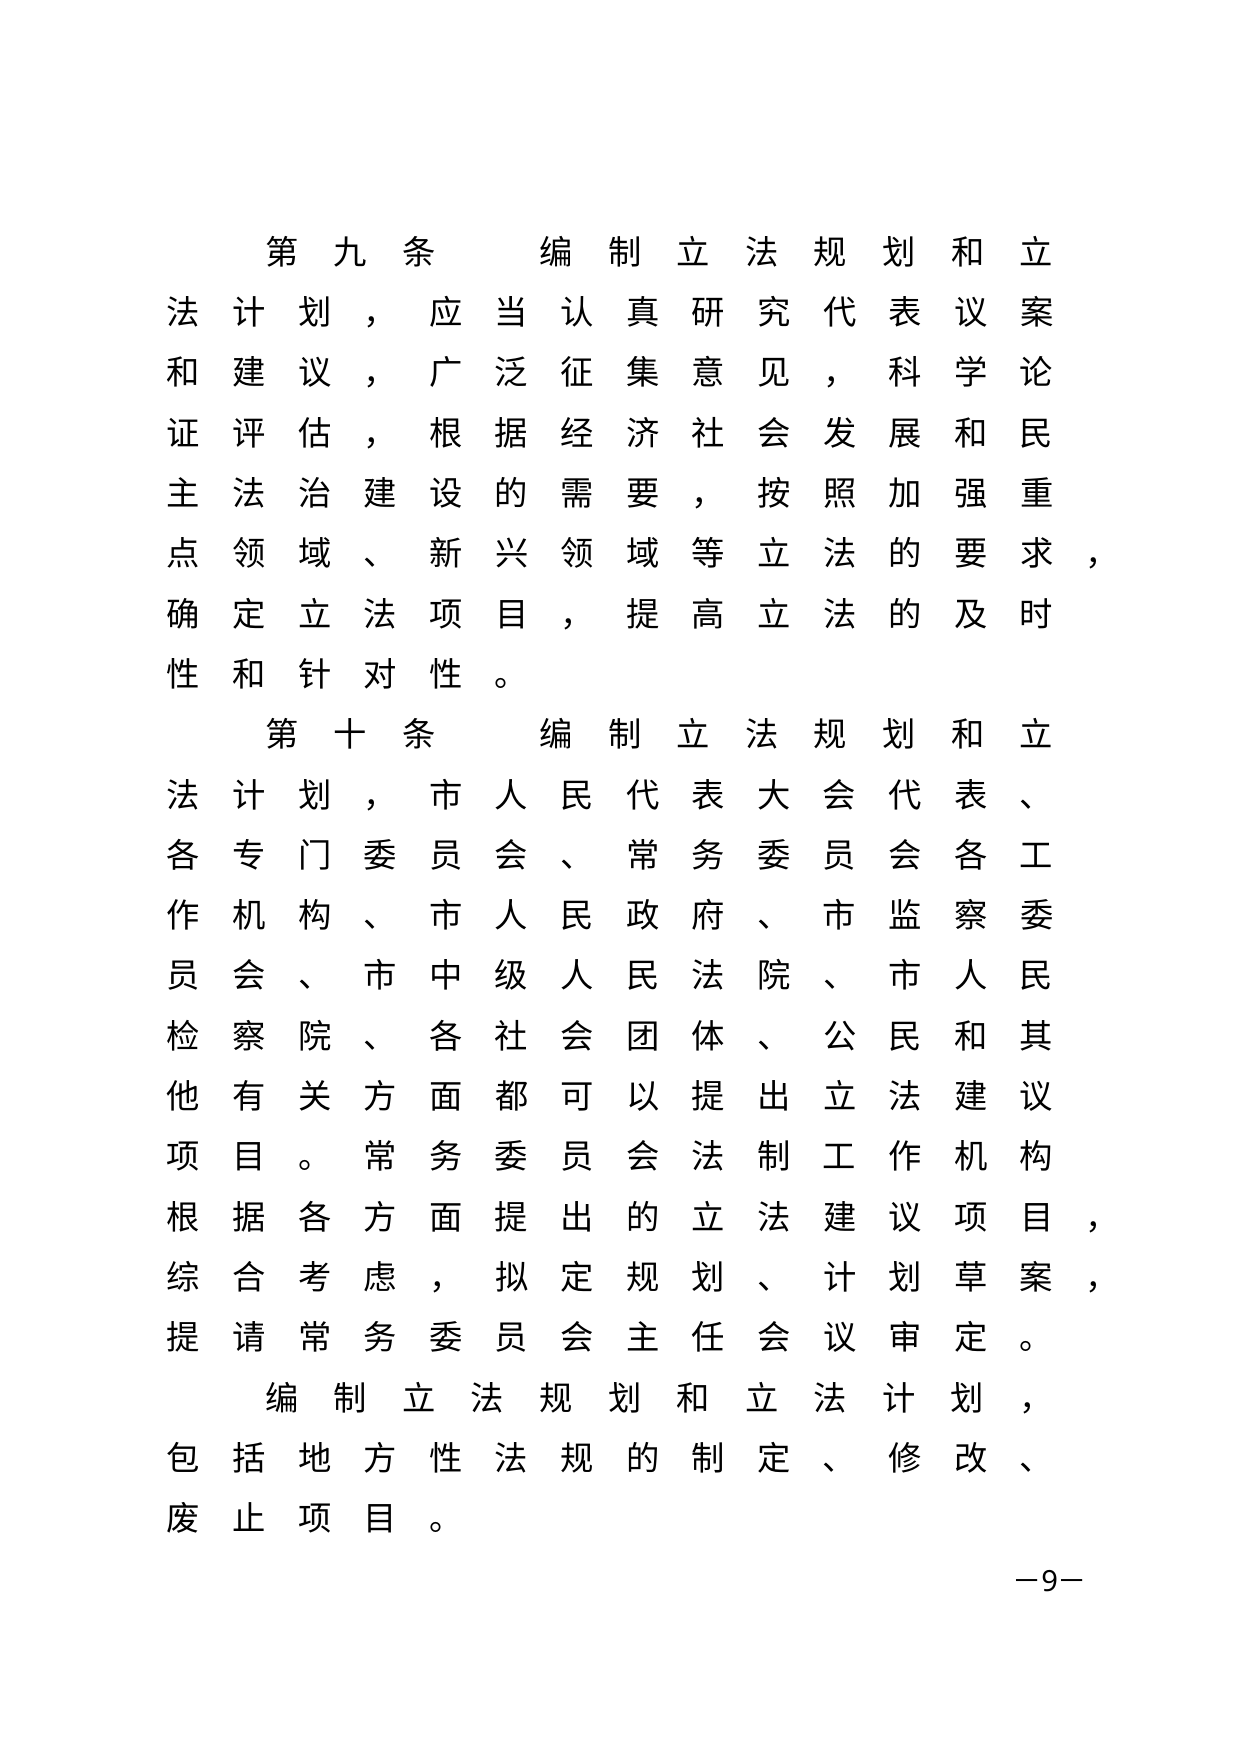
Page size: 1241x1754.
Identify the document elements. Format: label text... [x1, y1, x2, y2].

text 编制立法规划和立法计划，包括地方性法规的制定、修改、废止项目。 [167, 1365, 1085, 1546]
text 第九条 编制立法规划和立法计划，应当认真研究代表议案和建议，广泛征集意见，科学论证评估，根据经济社会发展和民主法治建设的需要，按照加强重点领域、新兴领域等立法的要求，确定立法项目，提高立法的及时性和针对性。 [167, 219, 1085, 702]
text 第十条 编制立法规划和立法计划，市人民代表大会代表、各专门委员会、常务委员会各工作机构、市人民政府、市监察委员会、市中级人民法院、市人民检察院、各社会团体、公民和其他有关方面都可以提出立法建议项目。常务委员会法制工作机构根据各方面提出的立法建议项目，综合考虑，拟定规划、计划草案，提请常务委员会主任会议审定。 [167, 702, 1085, 1365]
